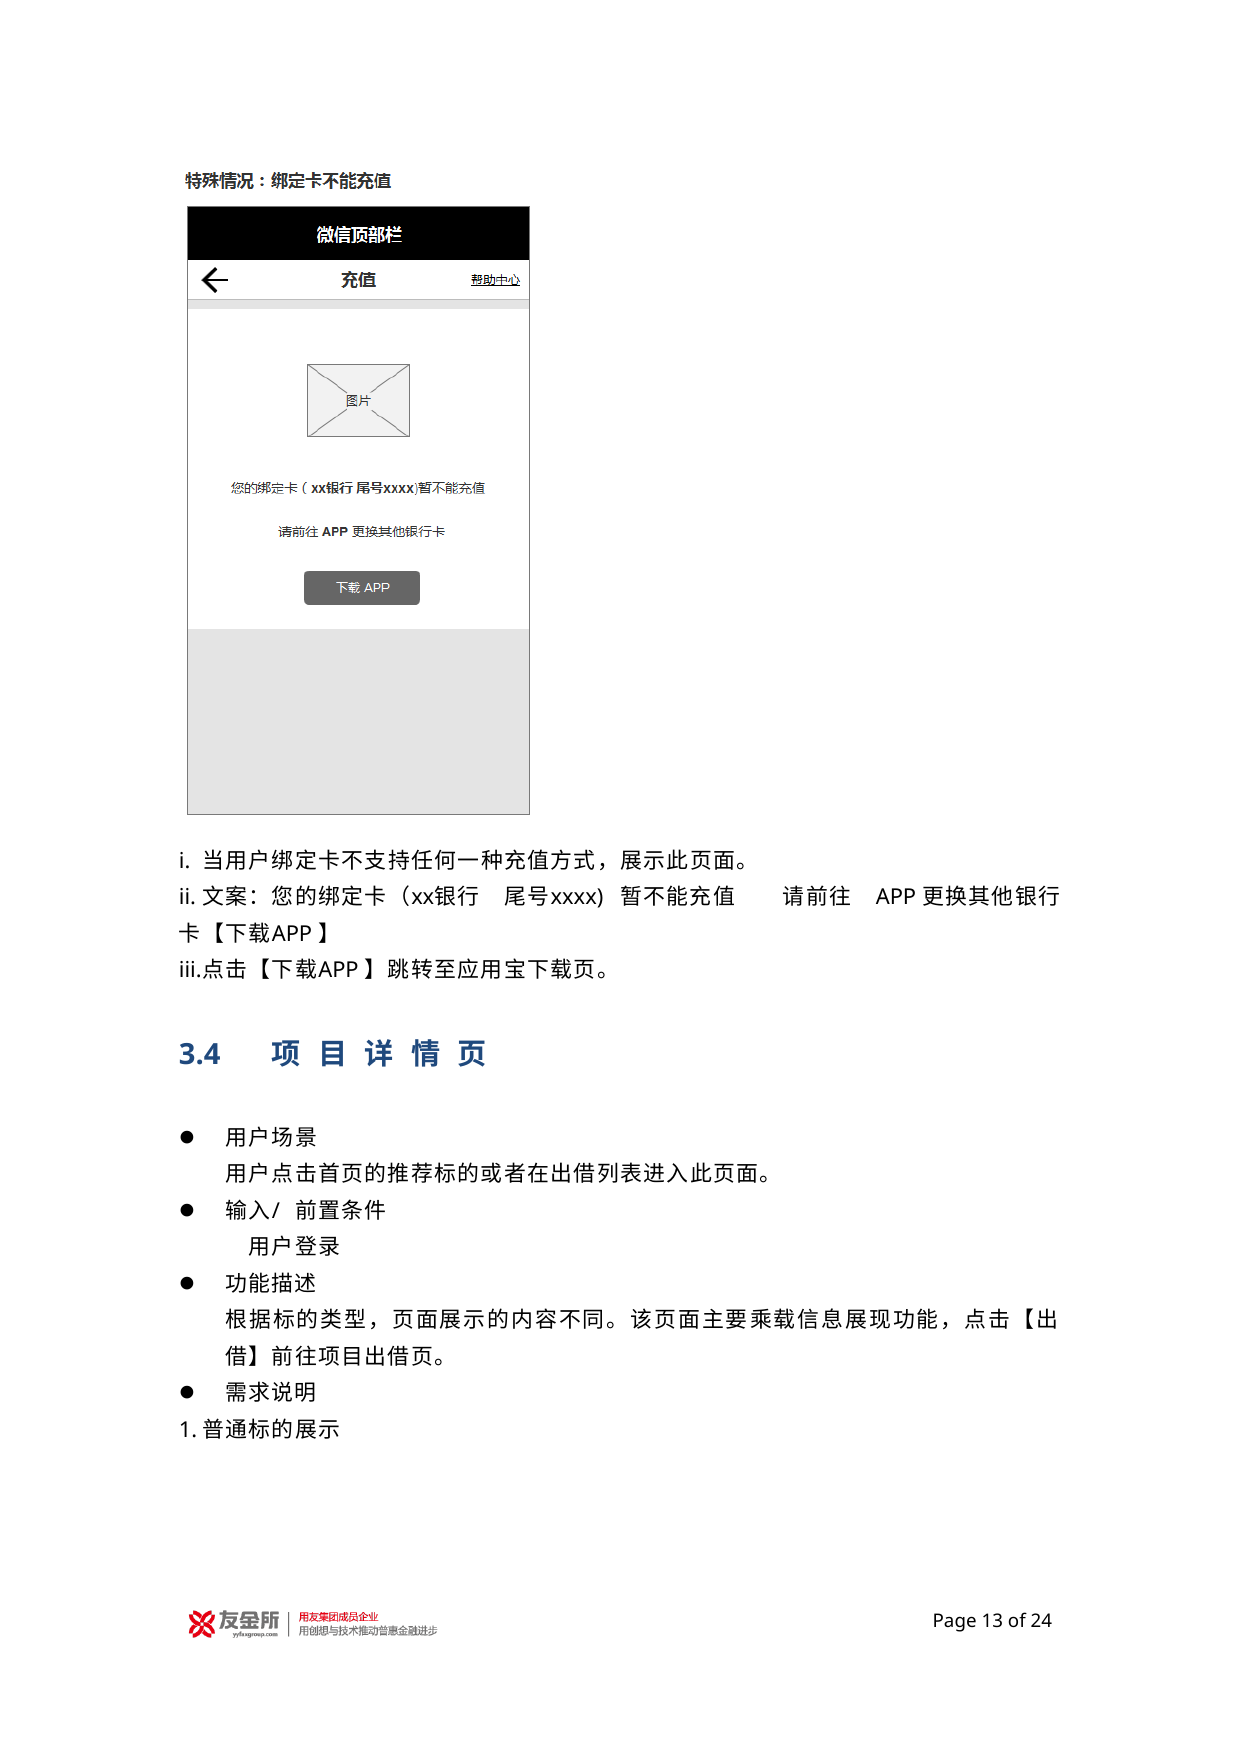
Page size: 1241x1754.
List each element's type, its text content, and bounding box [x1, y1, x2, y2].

picture [178, 165, 536, 824]
list 用户点击首页的推荐标的或者在出借列表进入此页面。 [222, 1154, 1061, 1191]
list 输入/前置条件 [179, 1191, 1061, 1227]
list 需求说明 [179, 1373, 1061, 1409]
picture [188, 1607, 438, 1640]
list 根据标的类型，页面展示的内容不同。该页面主要乘载信息展现功能，点击【出借】前往项目出借页。 [216, 1300, 1061, 1373]
text iii.点击【下载APP】跳转至应用宝下载页。 [179, 950, 1061, 986]
subtitle 项目详情页 [179, 1016, 1061, 1088]
text ii.文案：您的绑定卡（xx银行 尾号xxxx)暂不能充值 请前往 APP 更换其他银行卡【下载APP】 [179, 877, 1061, 950]
text 用户登录 [179, 1227, 1061, 1263]
list 功能描述 [179, 1263, 1061, 1300]
text i.当用户绑定卡不支持任何一种充值方式，展示此页面。 [179, 841, 1061, 877]
text 1.普通标的展示 [179, 1409, 1061, 1446]
list 用户场景 [179, 1118, 1061, 1154]
